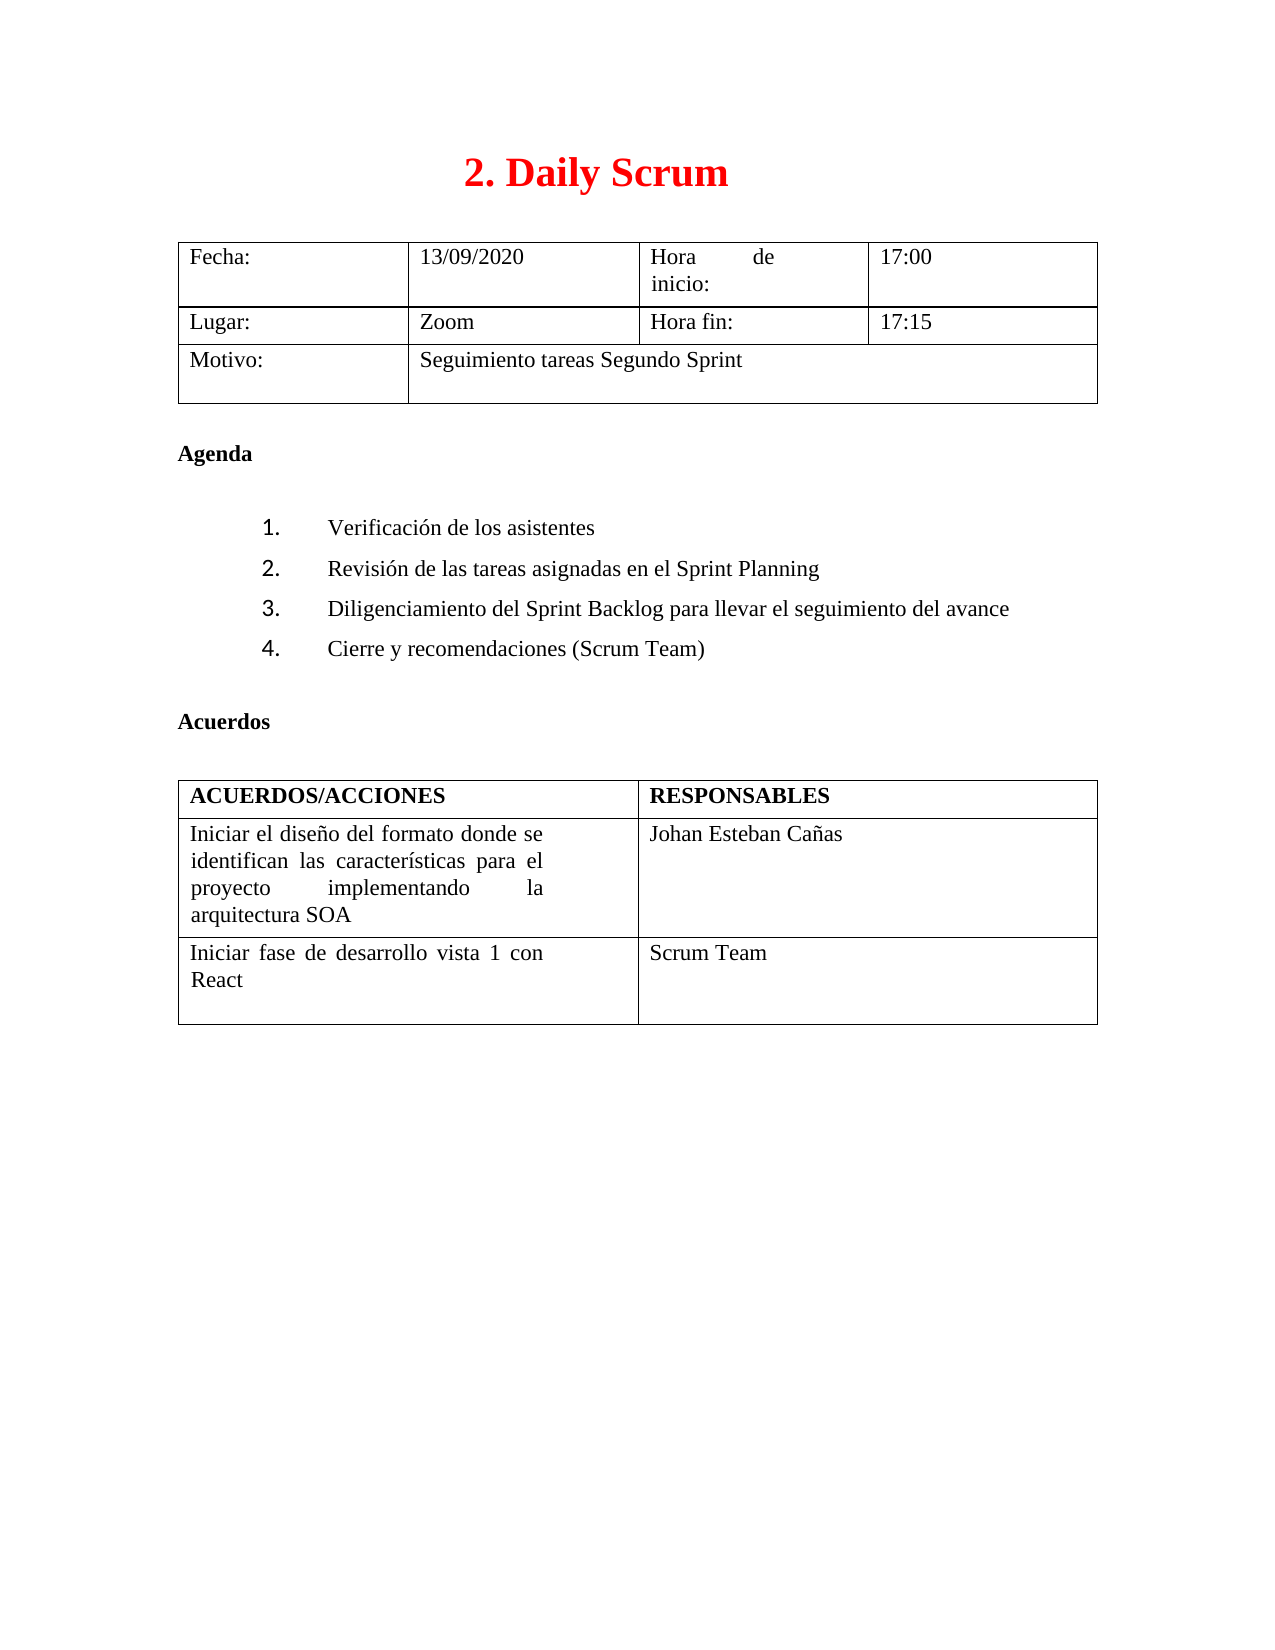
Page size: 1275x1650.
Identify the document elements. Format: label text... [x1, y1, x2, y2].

table_header 17:00 [869, 243, 1097, 306]
text 2. Daily Scrum [177, 148, 1015, 196]
table_cell Iniciar fase de desarrollo vista 1 con React [179, 938, 638, 1024]
list Diligenciamiento del Sprint Backlog para llevar el seguimiento del avance [261, 592, 1015, 622]
list Verificación de los asistentes [261, 512, 1015, 542]
text Agenda [177, 440, 1015, 466]
list Cierre y recomendaciones (Scrum Team) [261, 632, 1015, 663]
table_cell Scrum Team [639, 938, 1097, 1024]
table_header 13/09/2020 [409, 243, 639, 306]
table_header ACUERDOS/ACCIONES [179, 781, 638, 818]
table_cell Zoom [409, 308, 639, 344]
text Acuerdos [177, 708, 1015, 735]
table_cell Iniciar el diseño del formato donde se identifican las características para el proyecto implementando la arquitectura SOA [179, 819, 638, 937]
table_cell 17:15 [869, 308, 1097, 344]
table_header Fecha: [179, 243, 408, 306]
table_cell Lugar: [179, 308, 408, 344]
table_cell Motivo: [179, 345, 408, 403]
table_header RESPONSABLES [639, 781, 1097, 818]
list Revisión de las tareas asignadas en el Sprint Planning [261, 552, 1015, 582]
table_cell Seguimiento tareas Segundo Sprint [409, 345, 1097, 403]
table_cell Hora fin: [640, 308, 868, 344]
table_cell Johan Esteban Cañas [639, 819, 1097, 937]
table_header Hora de inicio: [640, 243, 868, 306]
